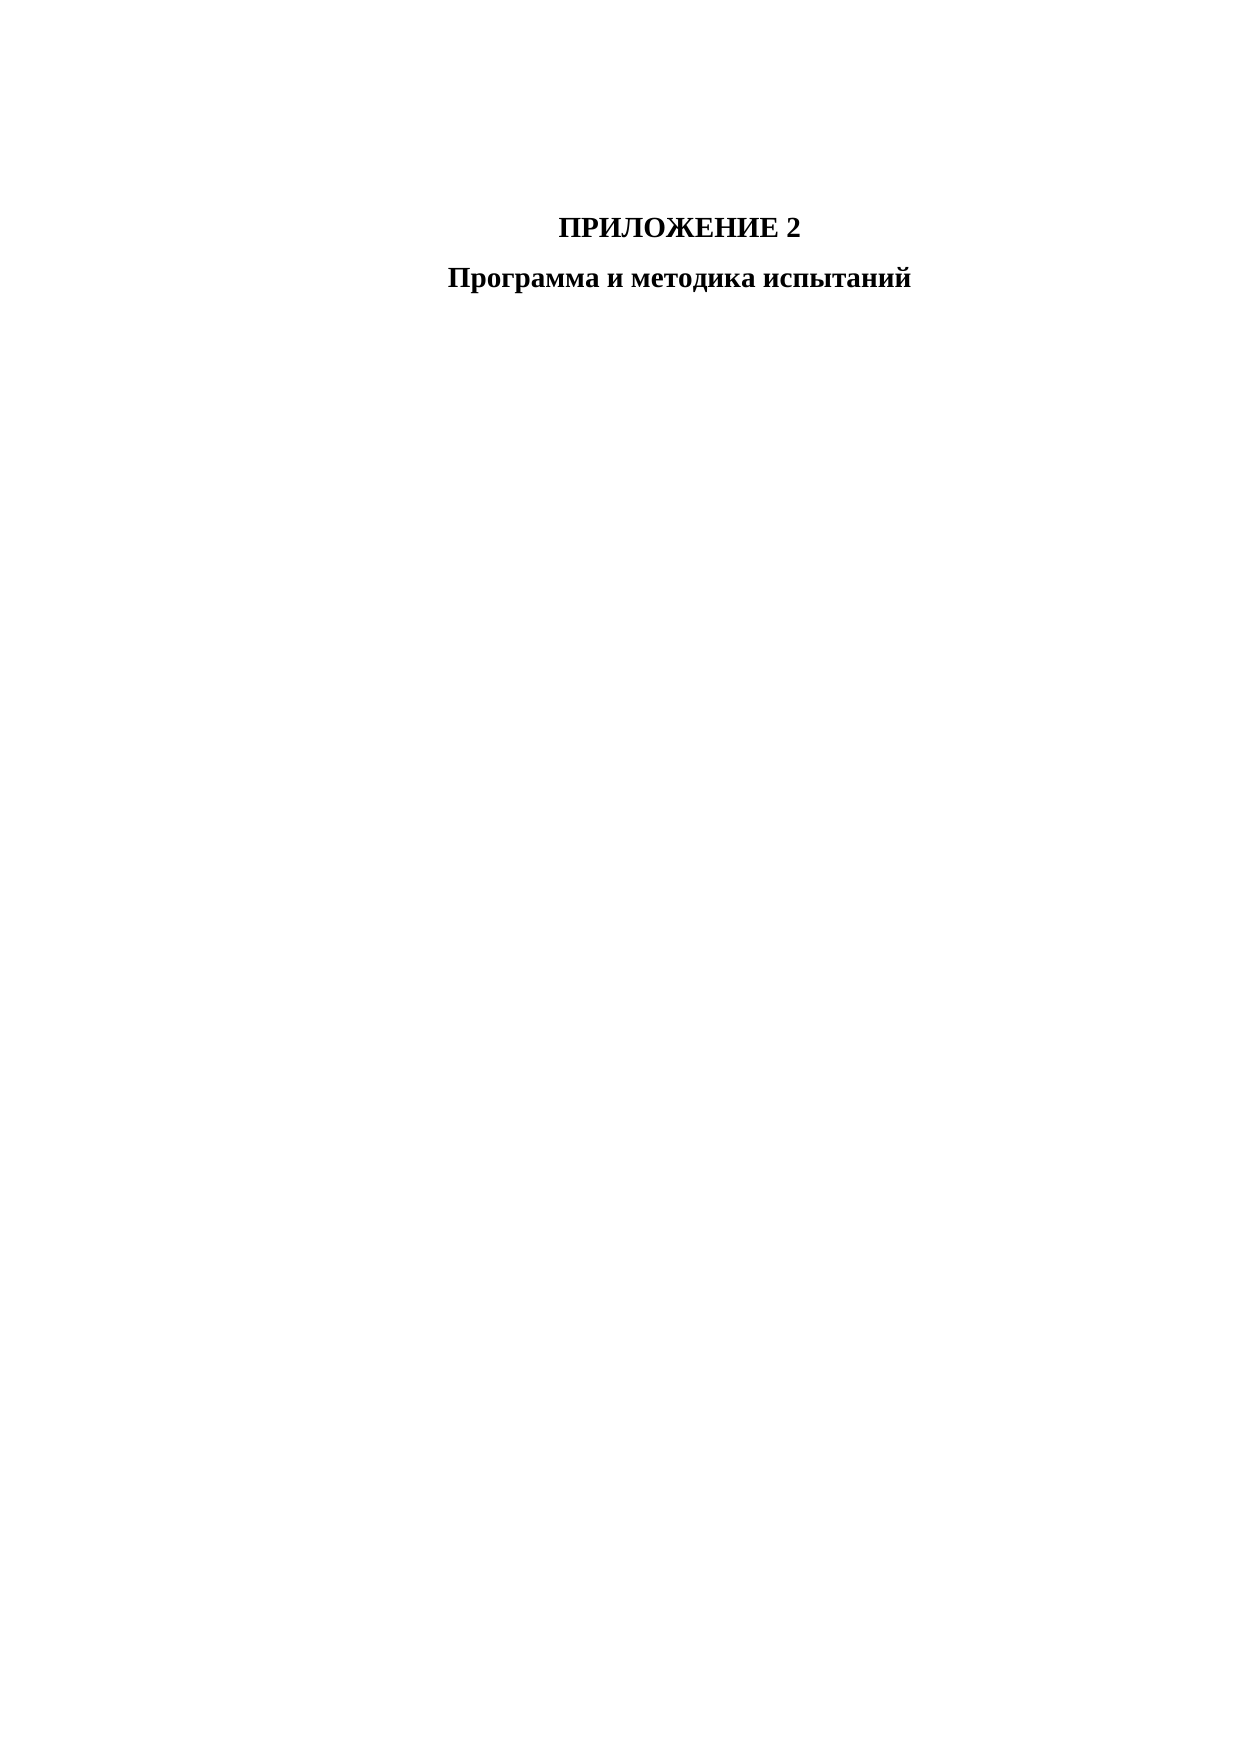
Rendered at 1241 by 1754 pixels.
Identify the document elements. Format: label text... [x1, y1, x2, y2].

subtitle ПРИЛОЖЕНИЕ 2 Программа и методика испытаний [177, 210, 1182, 294]
